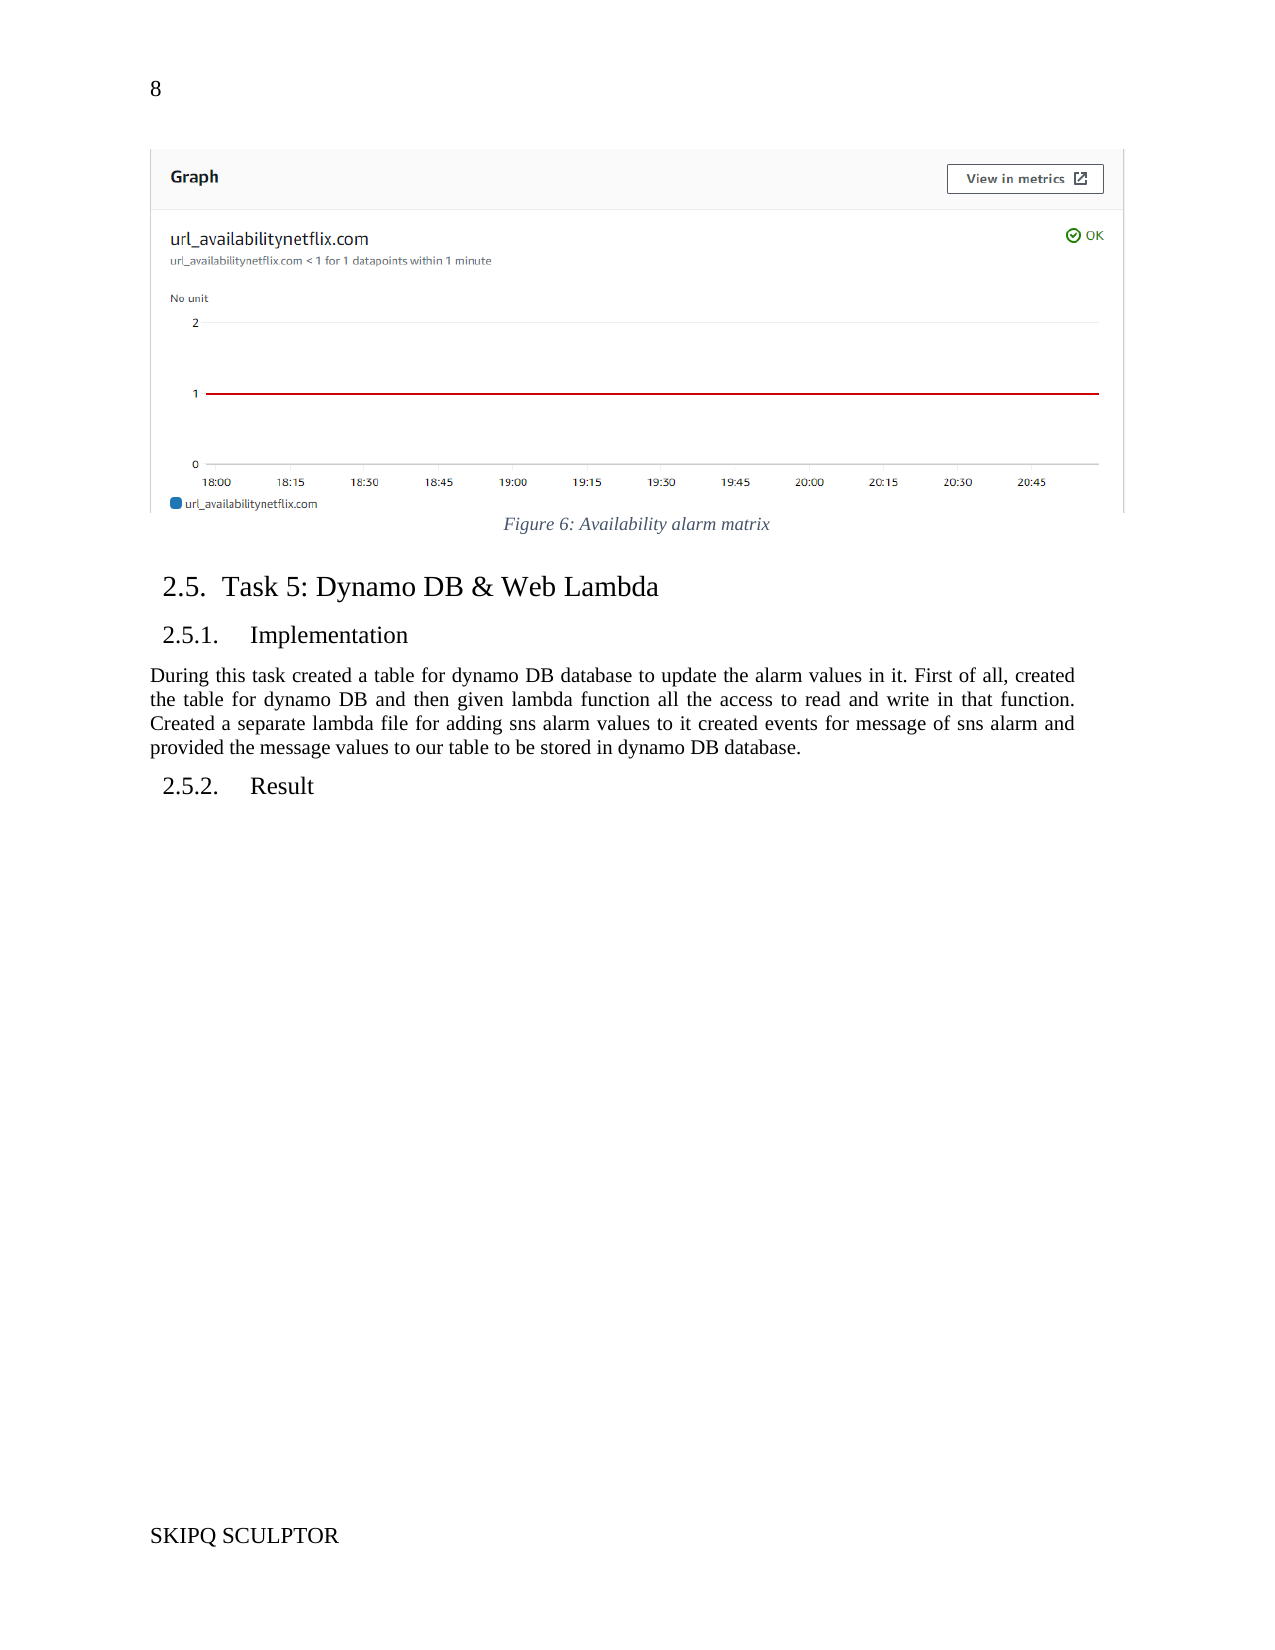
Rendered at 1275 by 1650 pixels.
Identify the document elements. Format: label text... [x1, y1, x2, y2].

subtitle Result [162, 759, 1125, 803]
subtitle Task 5: Dynamo DB & Web Lambda [162, 555, 1125, 607]
picture [150, 149, 1125, 513]
text Figure 6: Availability alarm matrix [150, 513, 1125, 534]
subtitle Implementation [162, 607, 1125, 652]
text During this task created a table for dynamo DB database to update the alarm values in it. First of all, created the table for dynamo DB and then given lambda function all the access to read and write in that function. Created a separate lambda file for adding sns alarm values to it created events for message of sns alarm and provided the message values to our table to be stored in dynamo DB database. [150, 663, 1076, 759]
